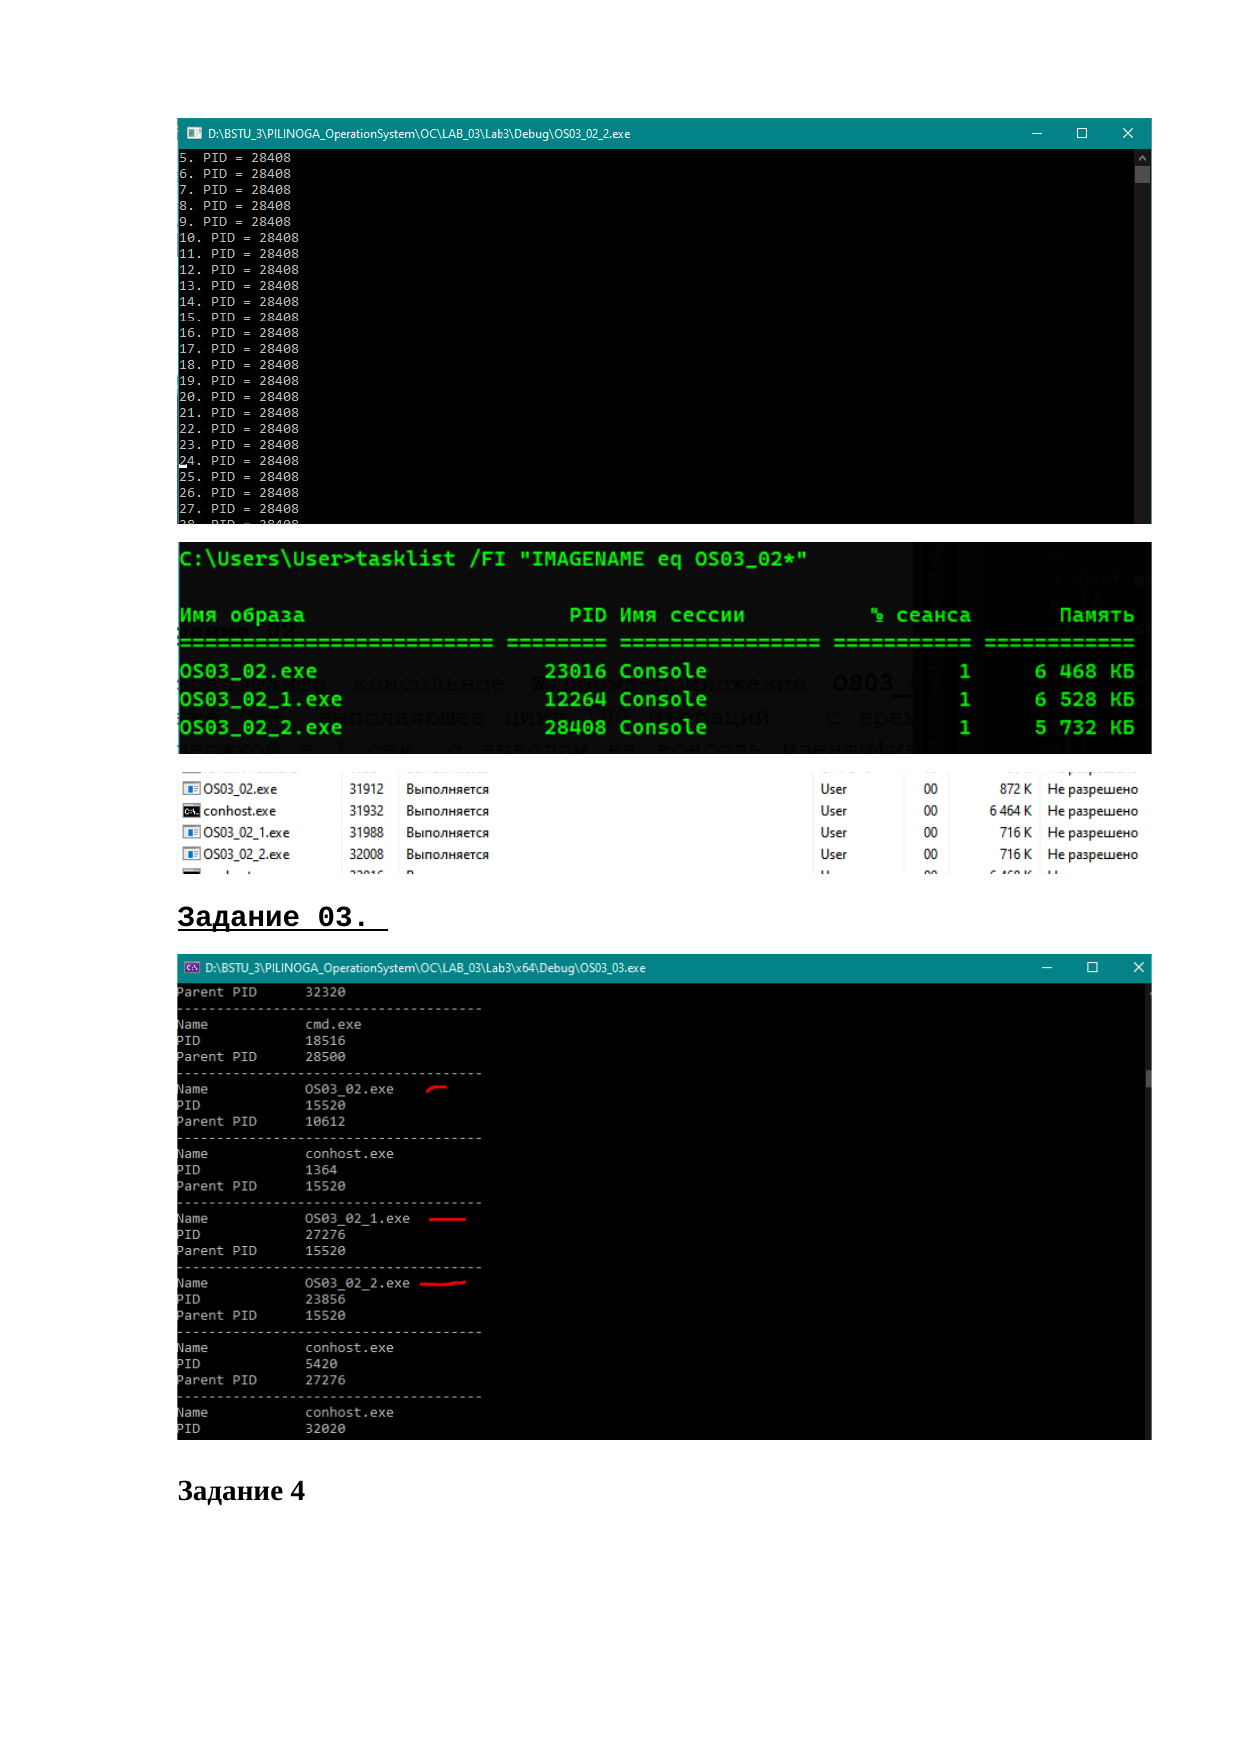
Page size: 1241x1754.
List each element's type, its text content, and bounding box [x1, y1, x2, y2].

picture [177, 118, 1152, 524]
picture [177, 772, 1152, 874]
picture [177, 954, 1152, 1440]
text Задание 4 [177, 1440, 1152, 1507]
text Задание 03. [177, 902, 1152, 935]
picture [177, 542, 1152, 754]
